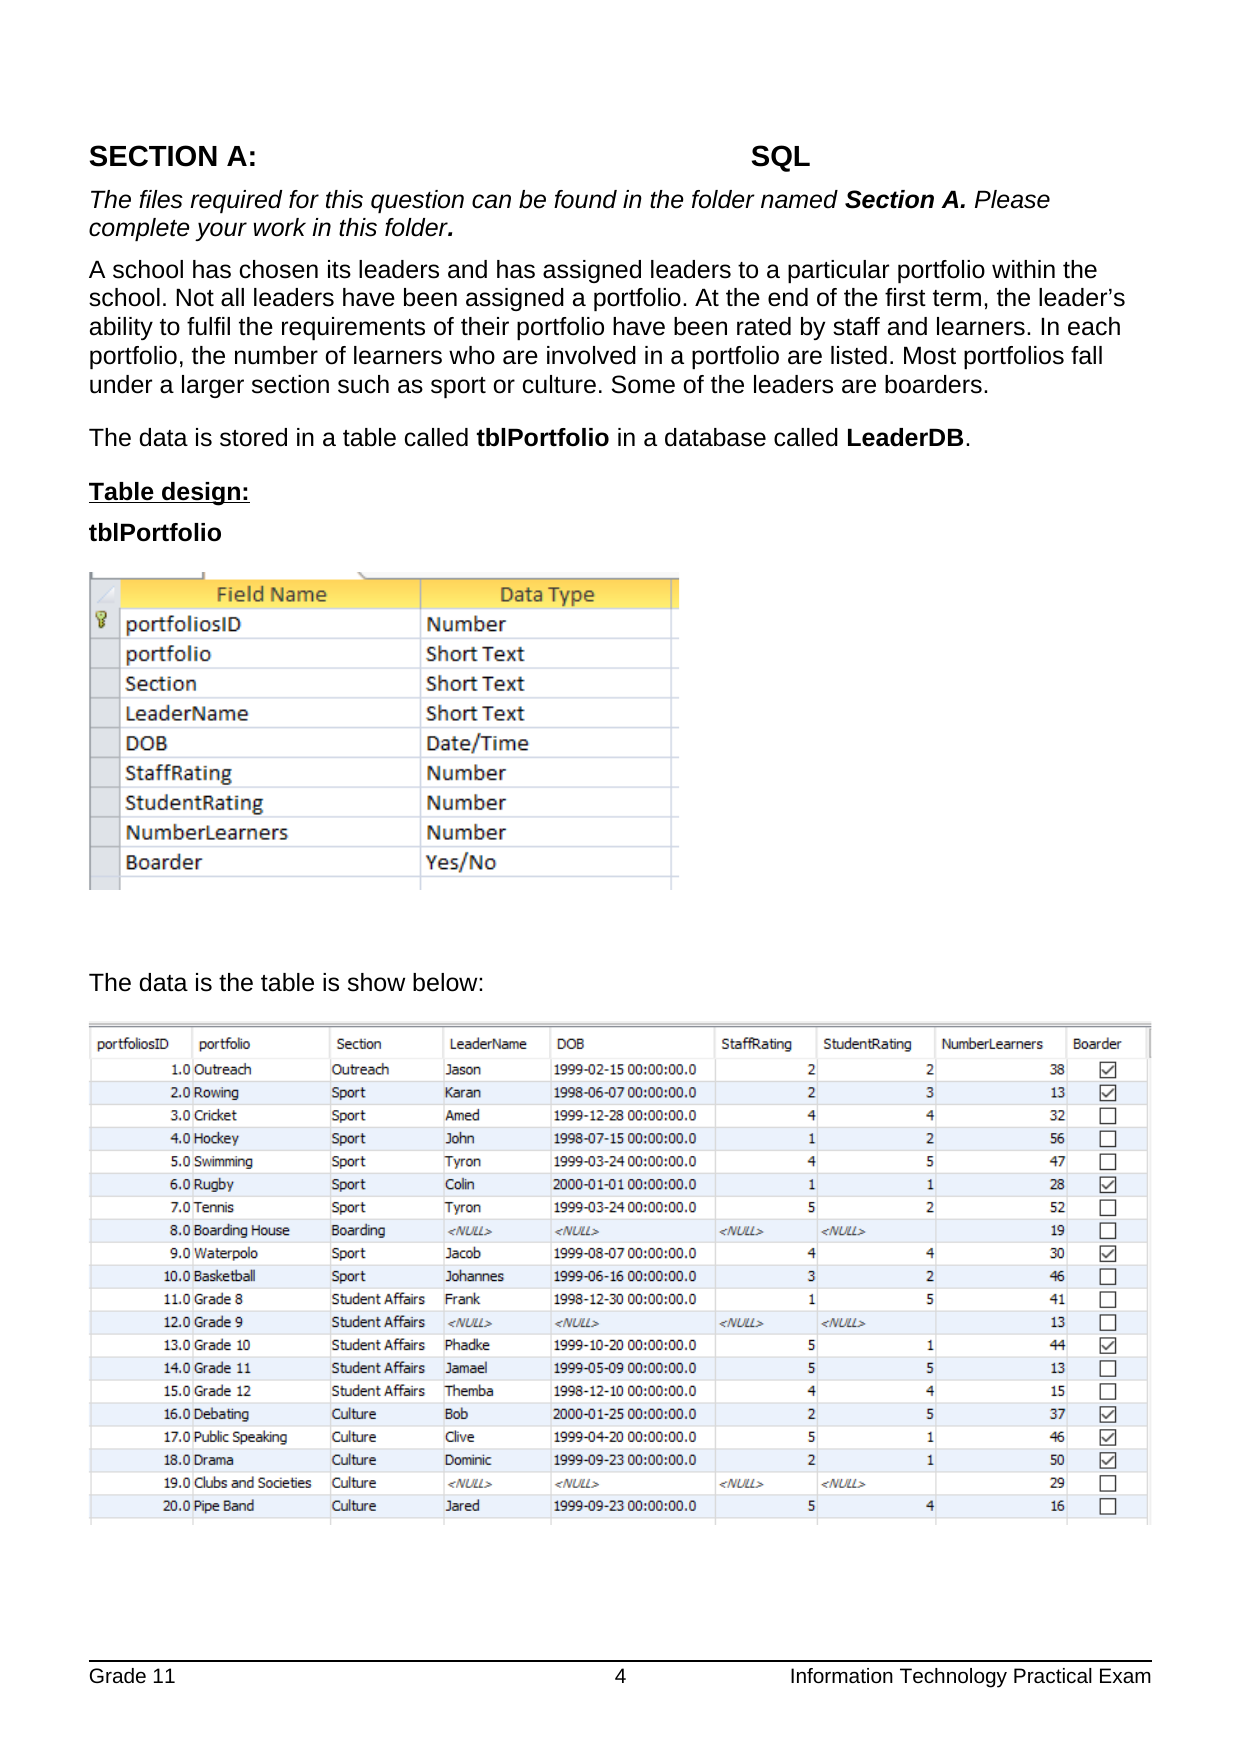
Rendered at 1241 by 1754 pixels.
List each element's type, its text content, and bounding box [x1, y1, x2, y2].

text The data is the table is show below: [89, 968, 1152, 997]
picture [88, 1021, 1152, 1525]
picture [88, 572, 680, 890]
text The files required for this question can be found in the folder named Section A. Please complete your work in this folder. [89, 185, 1152, 242]
text A school has chosen its leaders and has assigned leaders to a particular portfolio within the school. Not all leaders have been assigned a portfolio. At the end of the first term, the leader’s ability to fulfil the requirements of their portfolio have been rated by staff and learners. In each portfolio, the number of learners who are involved in a portfolio are listed. Most portfolios fall under a larger section such as sport or culture. Some of the leaders are boarders. [89, 255, 1152, 398]
text tblPortfolio [89, 518, 1152, 547]
text The data is stored in a table called tblPortfolio in a database called LeaderDB. [89, 423, 1152, 452]
text SECTION A: SQL [89, 139, 1152, 172]
text Table design: [89, 477, 1152, 506]
